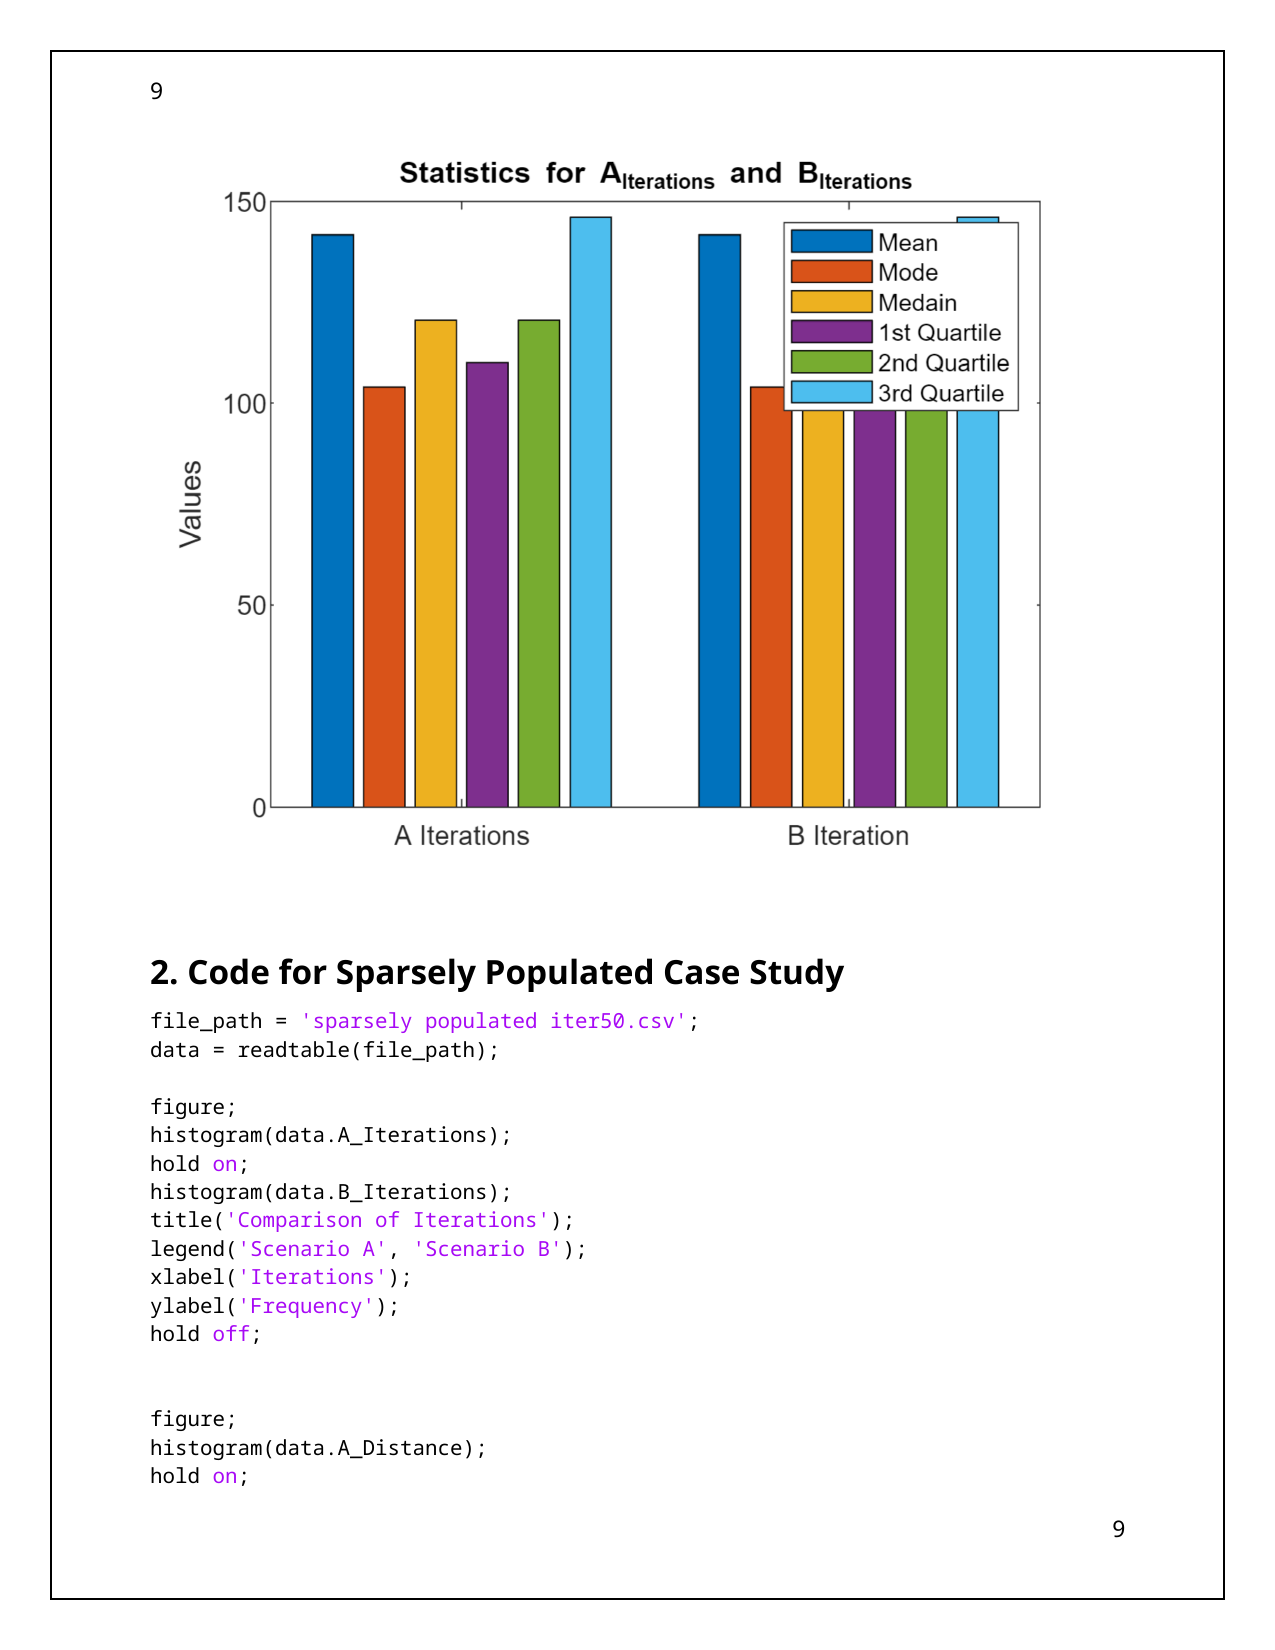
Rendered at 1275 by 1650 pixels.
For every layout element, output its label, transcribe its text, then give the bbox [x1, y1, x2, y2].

text hold on; [150, 1149, 1125, 1177]
text histogram(data.A_Distance); [150, 1433, 1125, 1461]
text file_path = 'sparsely populated iter50.csv'; [150, 1006, 1125, 1035]
text legend('Scenario A', 'Scenario B'); [150, 1234, 1125, 1262]
text histogram(data.A_Iterations); [150, 1120, 1125, 1149]
text histogram(data.B_Iterations); [150, 1177, 1125, 1206]
text hold on; [150, 1461, 1125, 1490]
text title('Comparison of Iterations'); [150, 1206, 1125, 1234]
text xlabel('Iterations'); [150, 1262, 1125, 1291]
picture [150, 150, 1125, 880]
text data = readtable(file_path); [150, 1035, 1125, 1063]
text figure; [150, 1092, 1125, 1120]
text figure; [150, 1404, 1125, 1433]
text hold off; [150, 1319, 1125, 1348]
text ylabel('Frequency'); [150, 1291, 1125, 1319]
subtitle 2. Code for Sparsely Populated Case Study [150, 949, 1125, 994]
